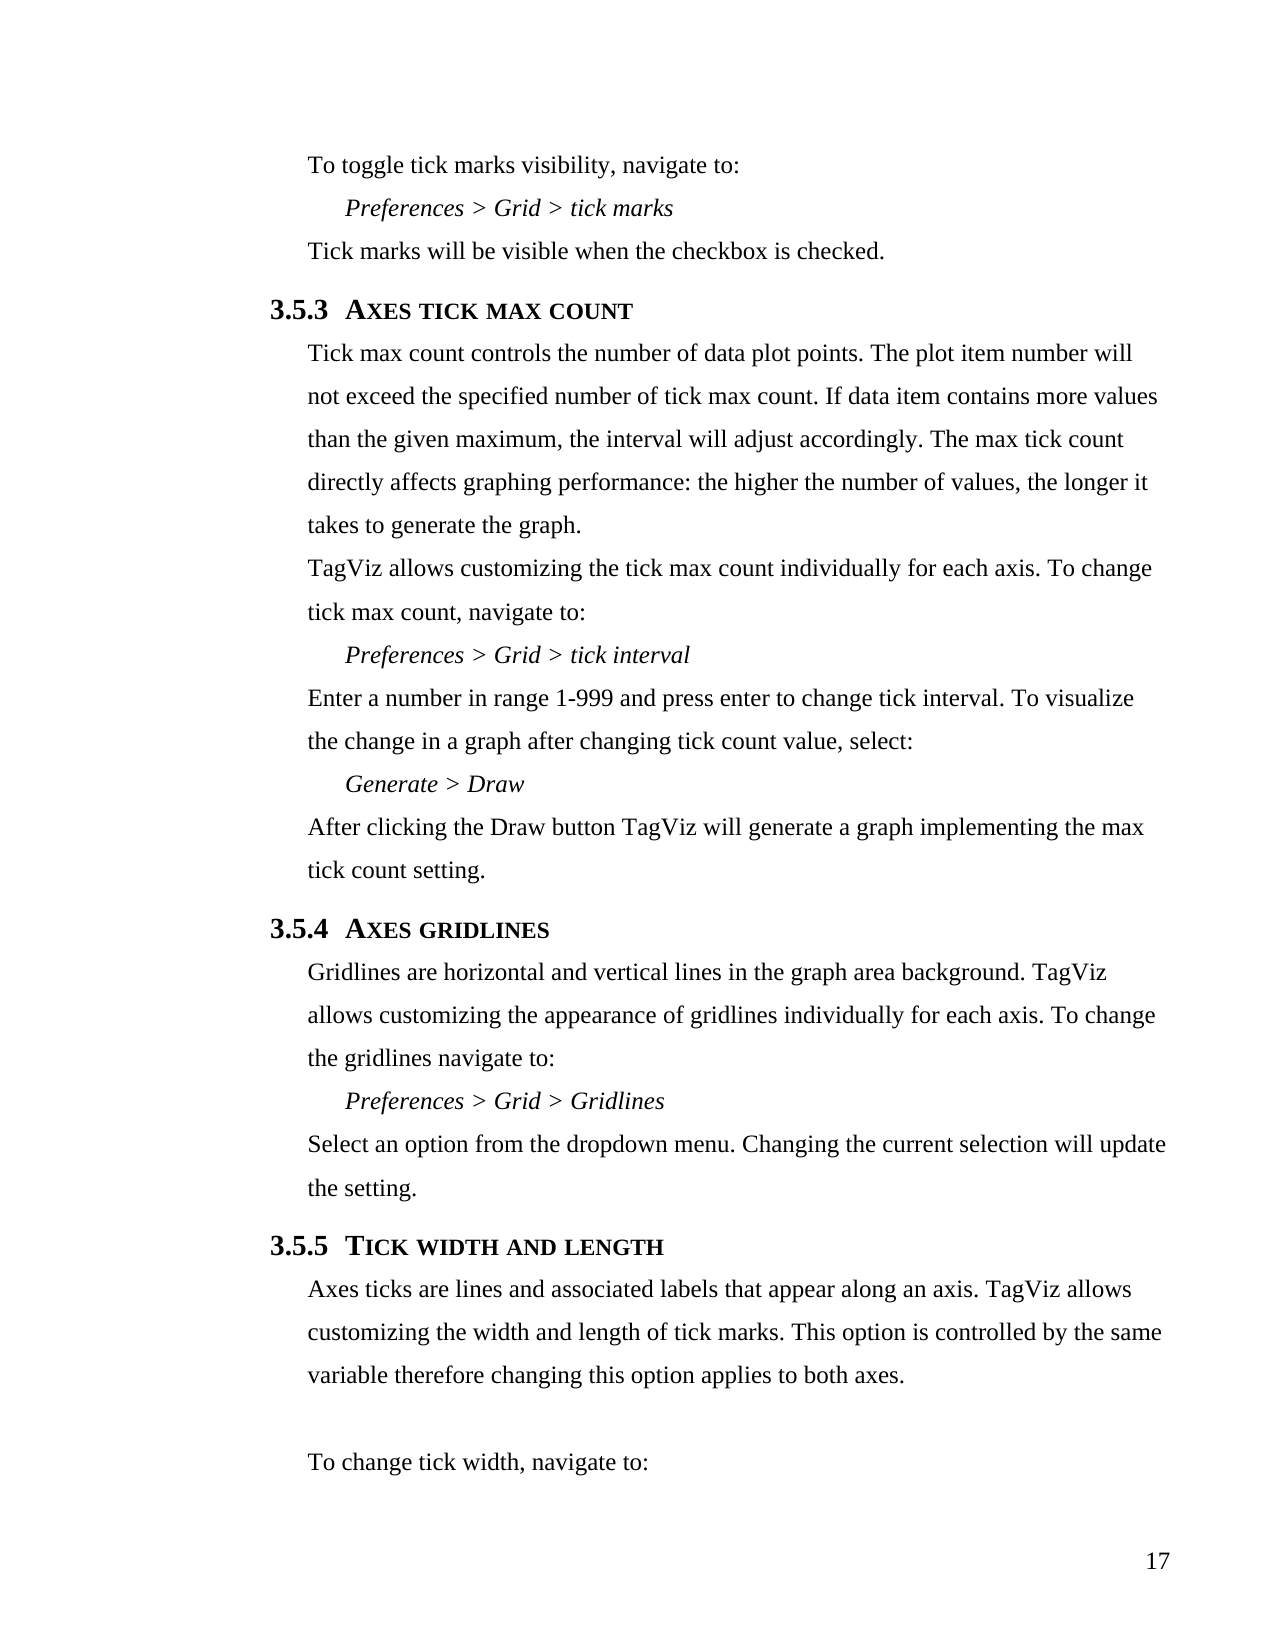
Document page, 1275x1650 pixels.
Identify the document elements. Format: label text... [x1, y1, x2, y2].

text Preferences > Grid > tick marks [345, 193, 1170, 222]
subtitle Tick width and length [270, 1228, 1170, 1262]
text Tick max count controls the number of data plot points. The plot item number will not exceed the specified number of tick max count. If data item contains more values than the given maximum, the interval will adjust accordingly. The max tick count directly affects graphing performance: the higher the number of values, the longer it takes to generate the graph. [307, 338, 1170, 539]
text Gridlines are horizontal and vertical lines in the graph area background. TagViz allows customizing the appearance of gridlines individually for each axis. To change the gridlines navigate to: [307, 957, 1170, 1072]
text Select an option from the dropdown menu. Changing the current selection will update the setting. [307, 1129, 1170, 1201]
text After clicking the Draw button TagViz will generate a graph implementing the max tick count setting. [307, 812, 1170, 884]
text To change tick width, navigate to: [307, 1447, 1170, 1476]
text Generate > Draw [345, 769, 1170, 798]
text Preferences > Grid > Gridlines [345, 1086, 1170, 1115]
text TagViz allows customizing the tick max count individually for each axis. To change tick max count, navigate to: [307, 553, 1170, 625]
text Enter a number in range 1-999 and press enter to change tick interval. To visualize the change in a graph after changing tick count value, select: [307, 683, 1170, 755]
text To toggle tick marks visibility, navigate to: [307, 150, 1170, 179]
subtitle Axes tick max count [270, 292, 1170, 325]
text Tick marks will be visible when the checkbox is checked. [307, 236, 1170, 265]
text Preferences > Grid > tick interval [345, 640, 1170, 668]
text Axes ticks are lines and associated labels that appear along an axis. TagViz allows customizing the width and length of tick marks. This option is controlled by the same variable therefore changing this option applies to both axes. [307, 1274, 1170, 1389]
subtitle Axes gridlines [270, 911, 1170, 944]
